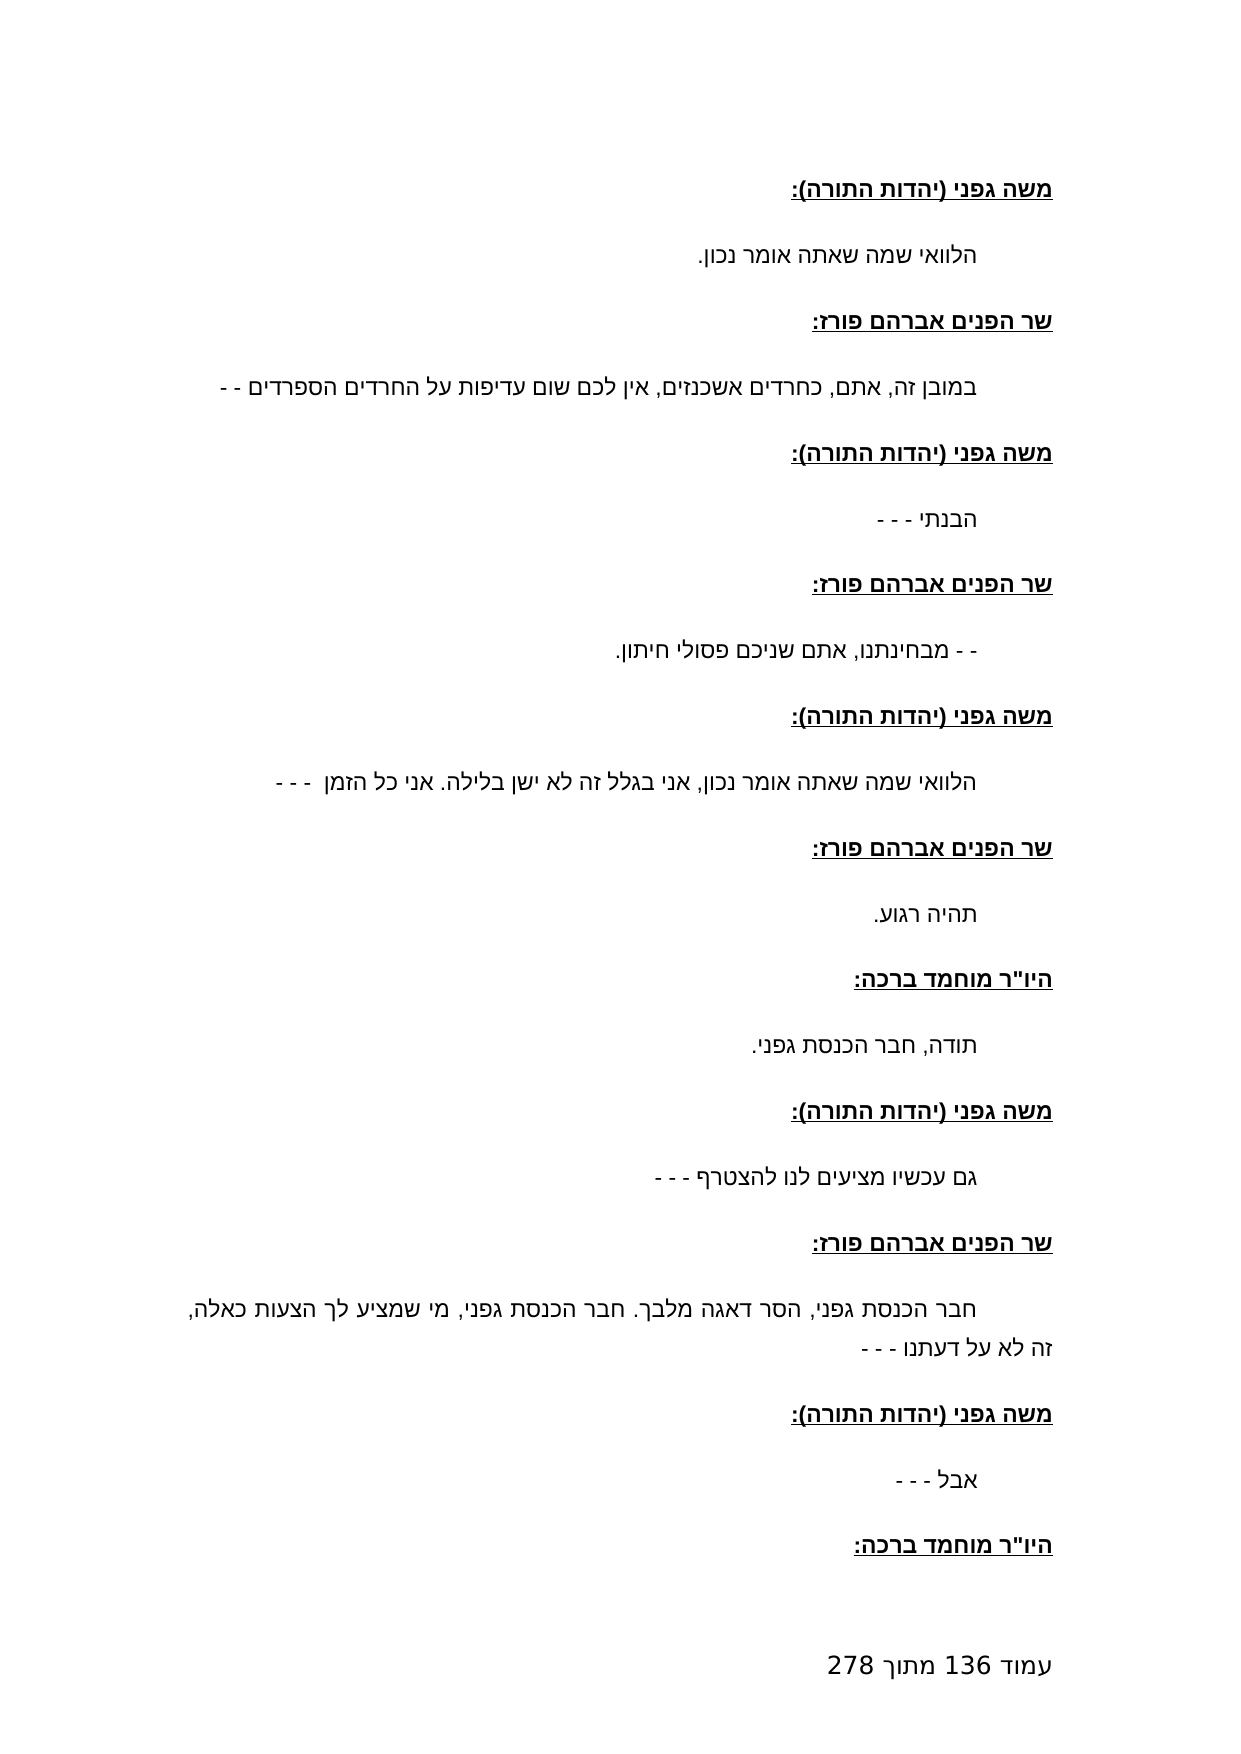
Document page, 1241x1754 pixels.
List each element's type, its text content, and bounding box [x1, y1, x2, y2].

text משה גפני (יהדות התורה): [187, 150, 1053, 203]
text הלוואי שמה שאתה אומר נכון, אני בגלל זה לא ישן בלילה. אני כל הזמן - - - [187, 769, 1053, 795]
text היו"ר מוחמד ברכה: [187, 940, 1053, 993]
text שר הפנים אברהם פורז: [187, 808, 1053, 861]
text משה גפני (יהדות התורה): [187, 1374, 1053, 1427]
text משה גפני (יהדות התורה): [187, 413, 1053, 466]
text - - מבחינתנו, אתם שניכם פסולי חיתון. [187, 637, 1053, 663]
text שר הפנים אברהם פורז: [187, 545, 1053, 598]
text הלוואי שמה שאתה אומר נכון. [187, 242, 1053, 268]
text תהיה רגוע. [187, 901, 1053, 927]
text גם עכשיו מציעים לנו להצטרף - - - [187, 1164, 1053, 1190]
text משה גפני (יהדות התורה): [187, 677, 1053, 729]
text תודה, חבר הכנסת גפני. [187, 1032, 1053, 1058]
text חבר הכנסת גפני, הסר דאגה מלבך. חבר הכנסת גפני, מי שמציע לך הצעות כאלה, זה לא על דעתנו - - - [187, 1296, 1053, 1361]
text אבל - - - [187, 1467, 1053, 1493]
text שר הפנים אברהם פורז: [187, 1203, 1053, 1256]
text משה גפני (יהדות התורה): [187, 1072, 1053, 1124]
text היו"ר מוחמד ברכה: [187, 1506, 1053, 1559]
text הבנתי - - - [187, 506, 1053, 532]
text שר הפנים אברהם פורז: [187, 282, 1053, 334]
text במובן זה, אתם, כחרדים אשכנזים, אין לכם שום עדיפות על החרדים הספרדים - - [187, 374, 1053, 400]
